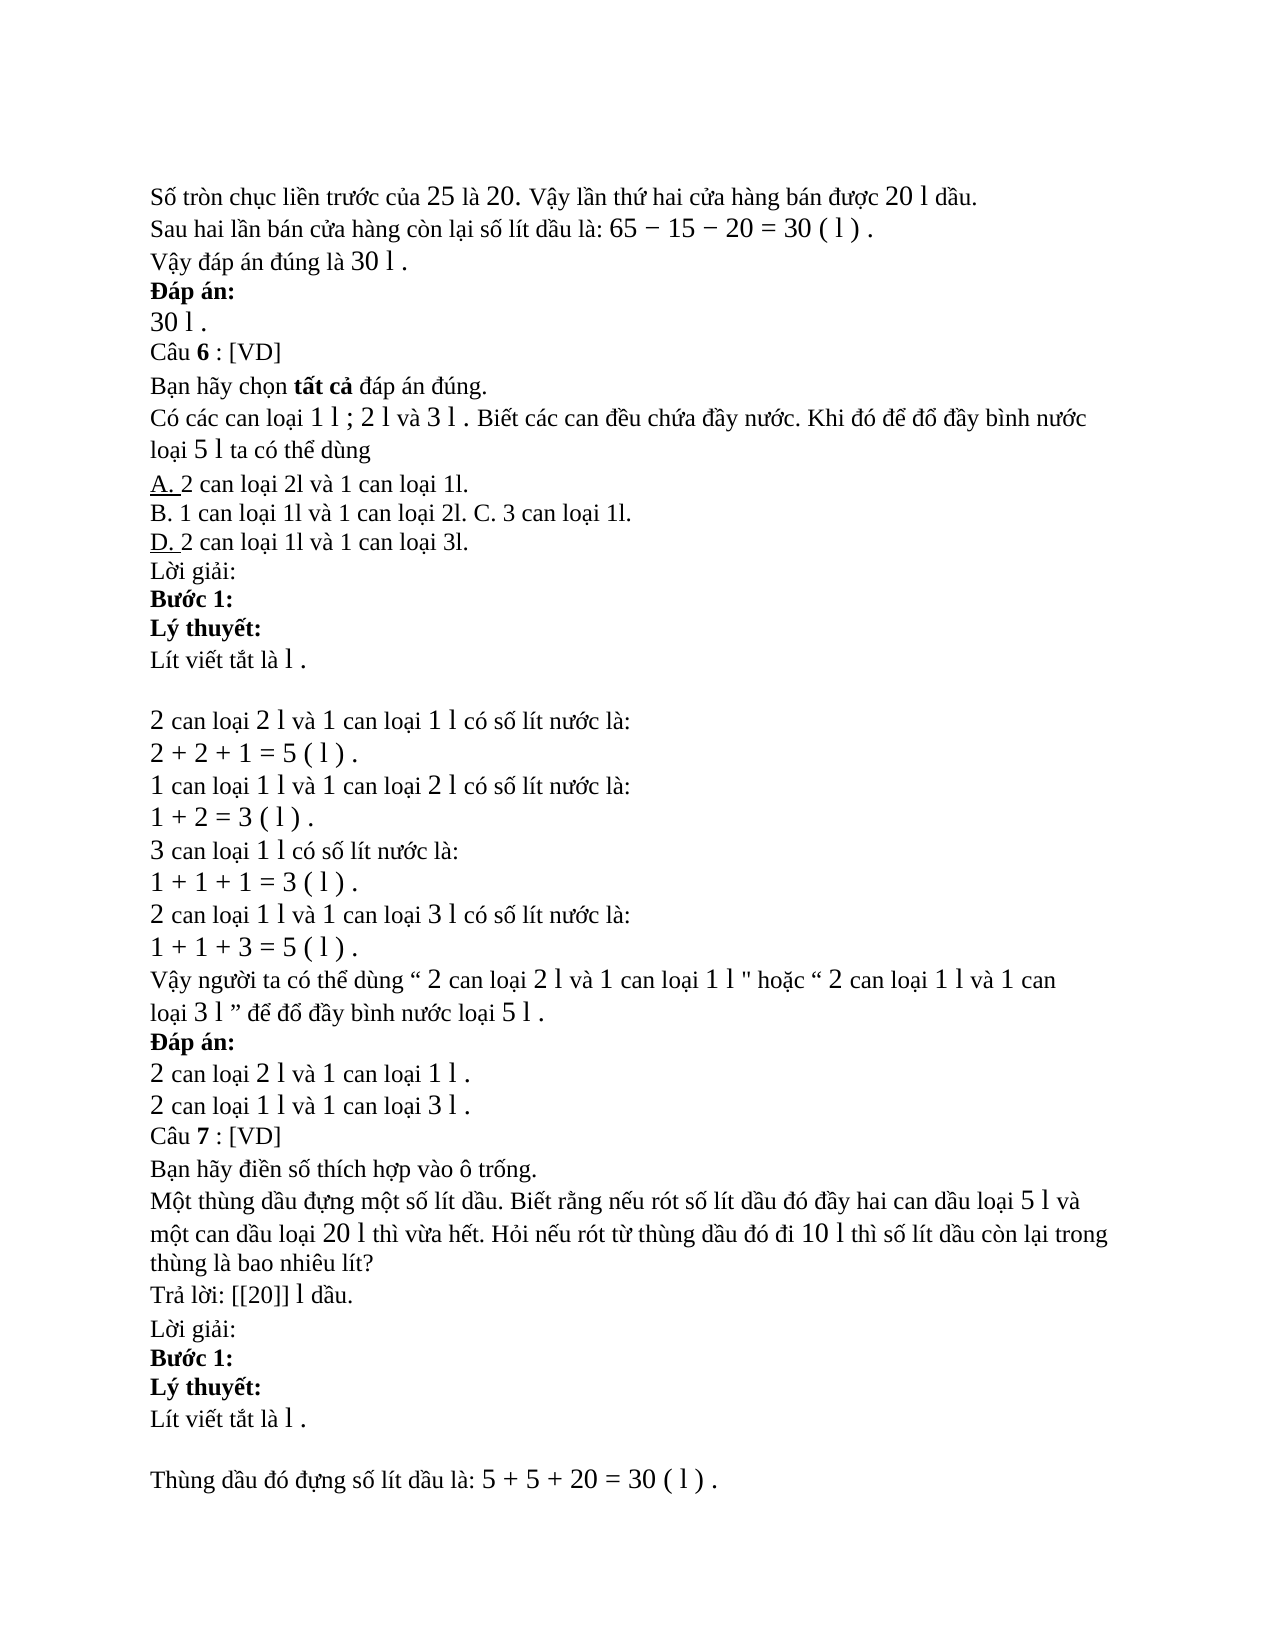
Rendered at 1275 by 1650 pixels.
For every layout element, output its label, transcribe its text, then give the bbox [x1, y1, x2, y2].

text Bạn hãy điền số thích hợp vào ô trống. Một thùng dầu đựng một số lít dầu. Biết rằng nếu rót số lít dầu đó đầy hai can dầu loại 5 l và một can dầu loại 20 l thì vừa hết. Hỏi nếu rót từ thùng dầu đó đi 10 l thì số lít dầu còn lại trong thùng là bao nhiêu lít? Trả lời: [[20]] l dầu. [150, 1154, 1125, 1309]
text Câu 7 : [VD] [150, 1121, 1125, 1149]
text Lý thuyết: Lít viết tắt là l . 2 can loại 2 l và 1 can loại 1 l có số lít nước là: 2 + 2 + 1 = 5 ( l ) . 1 can loại 1 l và 1 can loại 2 l có số lít nước là: 1 + 2 = 3 ( l ) . 3 can loại 1 l có số lít nước là: 1 + 1 + 1 = 3 ( l ) . 2 can loại 1 l và 1 can loại 3 l có số lít nước là: 1 + 1 + 3 = 5 ( l ) . Vậy người ta có thể dùng “ 2 can loại 2 l và 1 can loại 1 l " hoặc “ 2 can loại 1 l và 1 can loại 3 l ” để đổ đầy bình nước loại 5 l . Đáp án: 2 can loại 2 l và 1 can loại 1 l . 2 can loại 1 l và 1 can loại 3 l . [150, 613, 1125, 1121]
text Lời giải: [150, 1314, 1125, 1343]
text B. 1 can loại 1l và 1 can loại 2l. C. 3 can loại 1l. [150, 498, 1125, 527]
text Câu 6 : [VD] [150, 337, 1125, 366]
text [150, 1372, 1125, 1494]
text Lời giải: [150, 556, 1125, 584]
text D. 2 can loại 1l và 1 can loại 3l. [150, 527, 1125, 556]
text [150, 150, 1125, 337]
text Bước 1: [150, 1343, 1125, 1372]
text Bước 1: [150, 584, 1125, 613]
text Bạn hãy chọn tất cả đáp án đúng. Có các can loại 1 l ; 2 l và 3 l . Biết các can đều chứa đầy nước. Khi đó để đổ đầy bình nước loại 5 l ta có thể dùng [150, 371, 1125, 464]
text A. 2 can loại 2l và 1 can loại 1l. [150, 469, 1125, 498]
